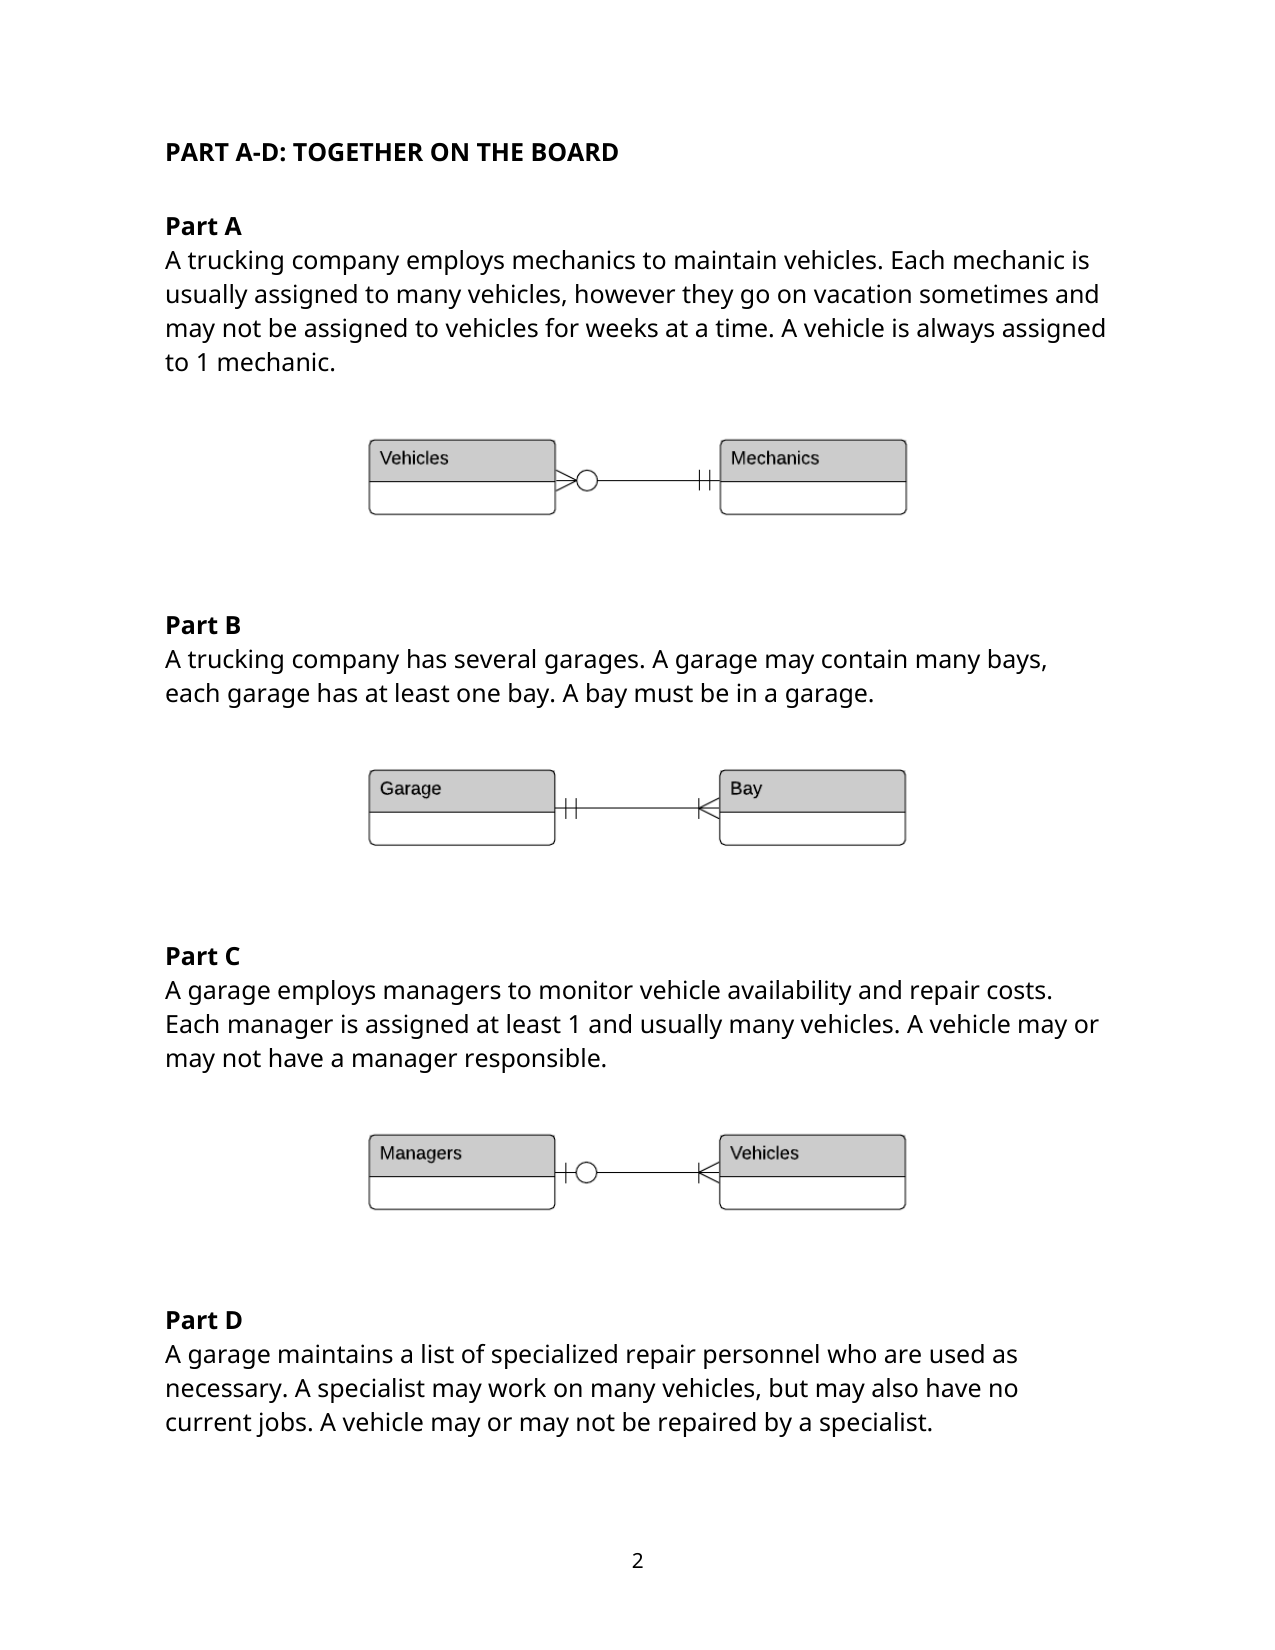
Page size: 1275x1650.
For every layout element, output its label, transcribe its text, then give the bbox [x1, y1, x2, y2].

text A garage maintains a list of specialized repair personnel who are used as necessary. A specialist may work on many vehicles, but may also have no current jobs. A vehicle may or may not be repaired by a specialist. [165, 1337, 1110, 1439]
picture [320, 743, 955, 871]
text A trucking company has several garages. A garage may contain many bays, each garage has at least one bay. A bay must be in a garage. [165, 642, 1110, 710]
picture [320, 413, 955, 540]
text A trucking company employs mechanics to maintain vehicles. Each mechanic is usually assigned to many vehicles, however they go on vacation sometimes and may not be assigned to vehicles for weeks at a time. A vehicle is always assigned to 1 mechanic. [165, 243, 1110, 379]
text Part A [165, 209, 1110, 243]
text PART A-D: TOGETHER ON THE BOARD [165, 135, 1110, 169]
text Part C [165, 938, 1110, 972]
text Part D [165, 1303, 1110, 1337]
text Part B [165, 608, 1110, 642]
picture [320, 1108, 955, 1235]
text A garage employs managers to monitor vehicle availability and repair costs. Each manager is assigned at least 1 and usually many vehicles. A vehicle may or may not have a manager responsible. [165, 972, 1110, 1074]
